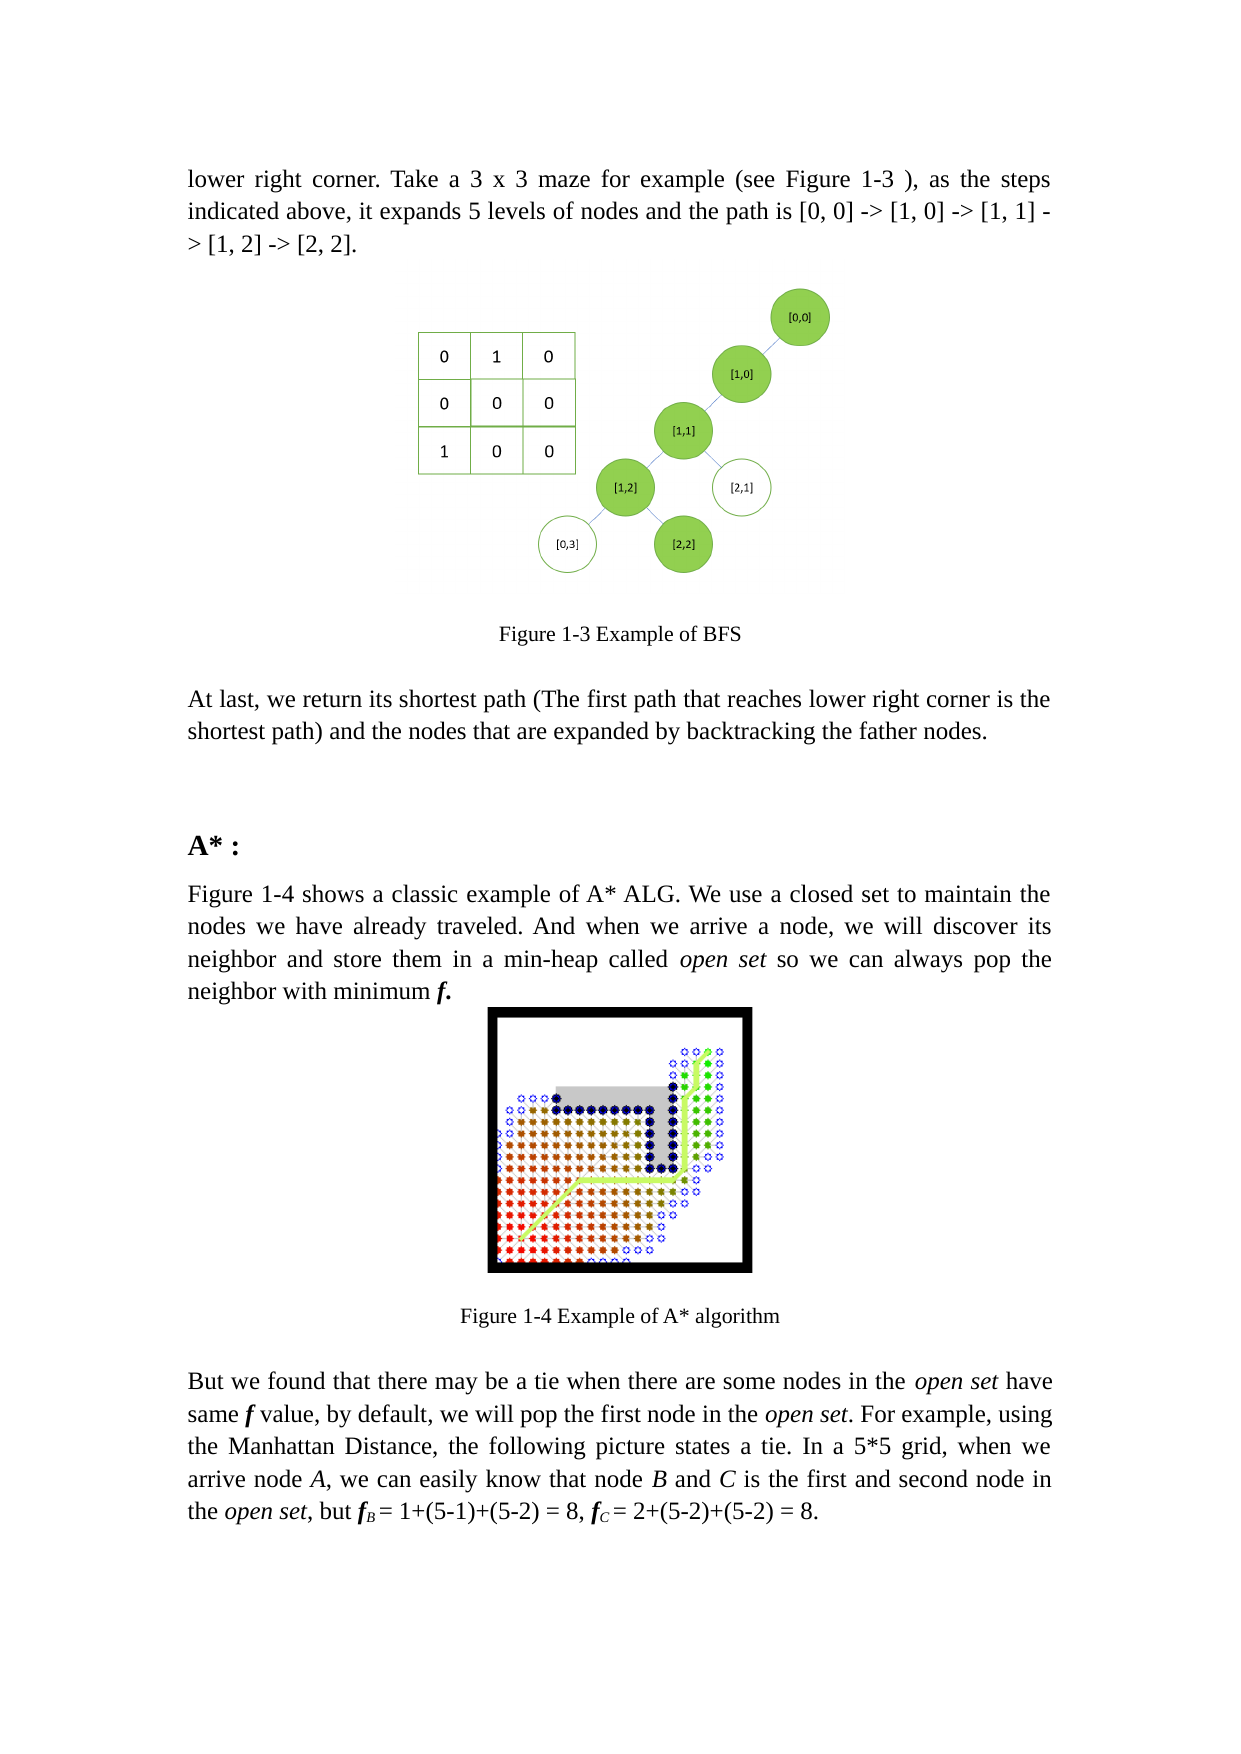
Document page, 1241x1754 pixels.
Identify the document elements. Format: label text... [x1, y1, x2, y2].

picture [395, 259, 845, 594]
text At last, we return its shortest path (The first path that reaches lower right corner is the shortest path) and the nodes that are expanded by backtracking the father nodes. [187, 682, 1053, 747]
text Figure 1-4 Example of A* algorithm [187, 1299, 1053, 1332]
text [187, 162, 1053, 259]
text A* : [187, 812, 1053, 877]
text Figure 1-4 shows a classic example of A* ALG. We use a closed set to maintain the nodes we have already traveled. And when we arrive a node, we will discover its neighbor and store them in a min-heap called open set so we can always pop the neighbor with minimum f. [187, 877, 1053, 1007]
text Figure 1-3 Example of BFS [187, 617, 1053, 649]
text But we found that there may be a tie when there are some nodes in the open set have same f value, by default, we will pop the first node in the open set. For example, using the Manhattan Distance, the following picture states a tie. In a 5*5 grid, when we arrive node A, we can easily know that node B and C is the first and second node in the open set, but fB = 1+(5-1)+(5-2) = 8, fC = 2+(5-2)+(5-2) = 8. [187, 1364, 1053, 1527]
picture [487, 1007, 753, 1273]
